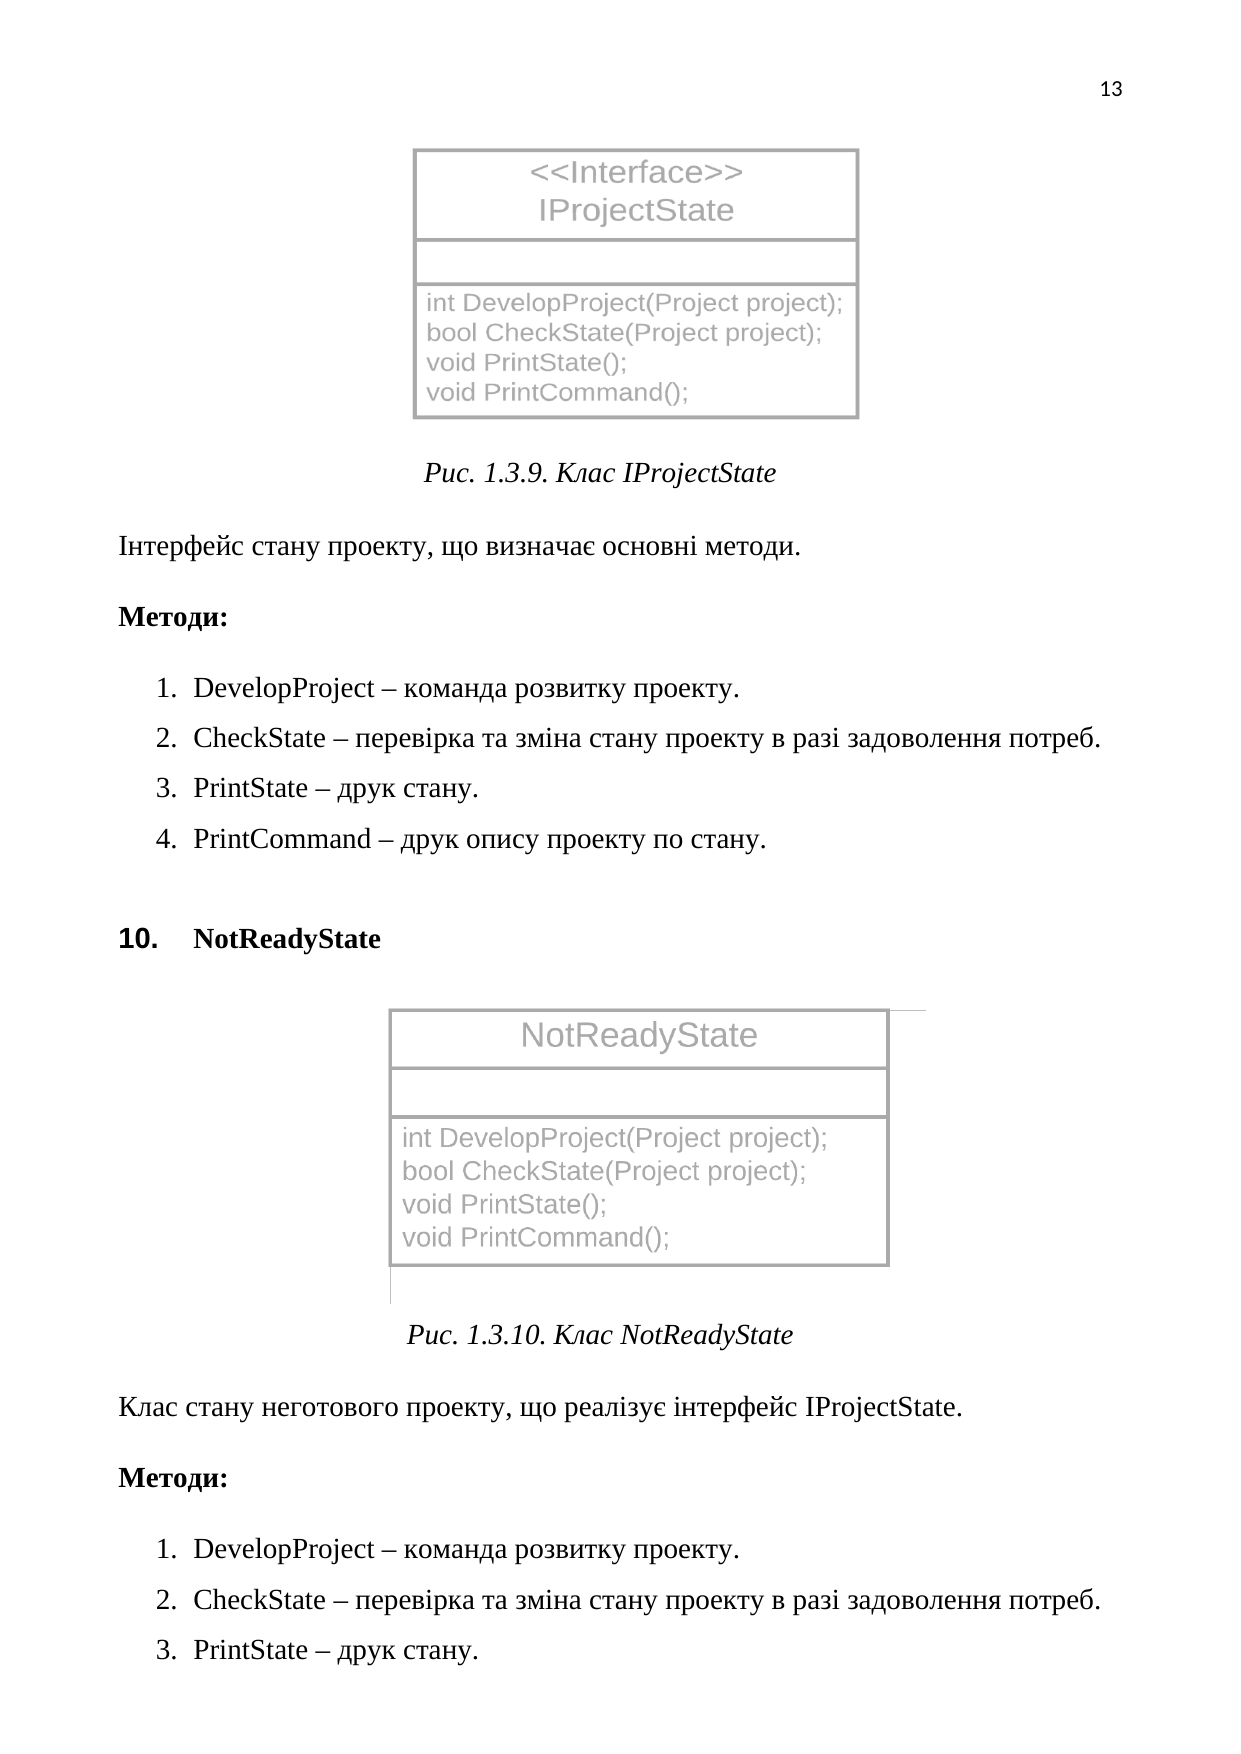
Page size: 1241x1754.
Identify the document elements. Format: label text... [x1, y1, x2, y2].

list PrintCommand – друк опису проекту по стану. [156, 821, 1122, 854]
list PrintState – друк стану. [156, 1632, 1122, 1666]
list NotReadyState [118, 922, 1122, 955]
list DevelopProject – команда розвитку проекту. [156, 670, 1122, 703]
text Рис. 1.3.10. Клас NotReadyState [81, 1317, 1122, 1351]
text Методи: [118, 599, 1122, 632]
list PrintState – друк стану. [156, 771, 1122, 804]
list DevelopProject – команда розвитку проекту. [156, 1532, 1122, 1565]
list CheckState – перевірка та зміна стану проекту в разі задоволення потреб. [156, 1582, 1122, 1616]
picture [351, 972, 927, 1304]
picture [393, 130, 885, 442]
text Клас стану неготового проекту, що реалізує інтерфейс IProjectState. [118, 1389, 1122, 1423]
text Рис. 1.3.9. Клас IProjectState [81, 456, 1122, 489]
text Методи: [118, 1461, 1122, 1494]
list CheckState – перевірка та зміна стану проекту в разі задоволення потреб. [156, 720, 1122, 754]
text Інтерфейс стану проекту, що визначає основні методи. [118, 528, 1122, 561]
